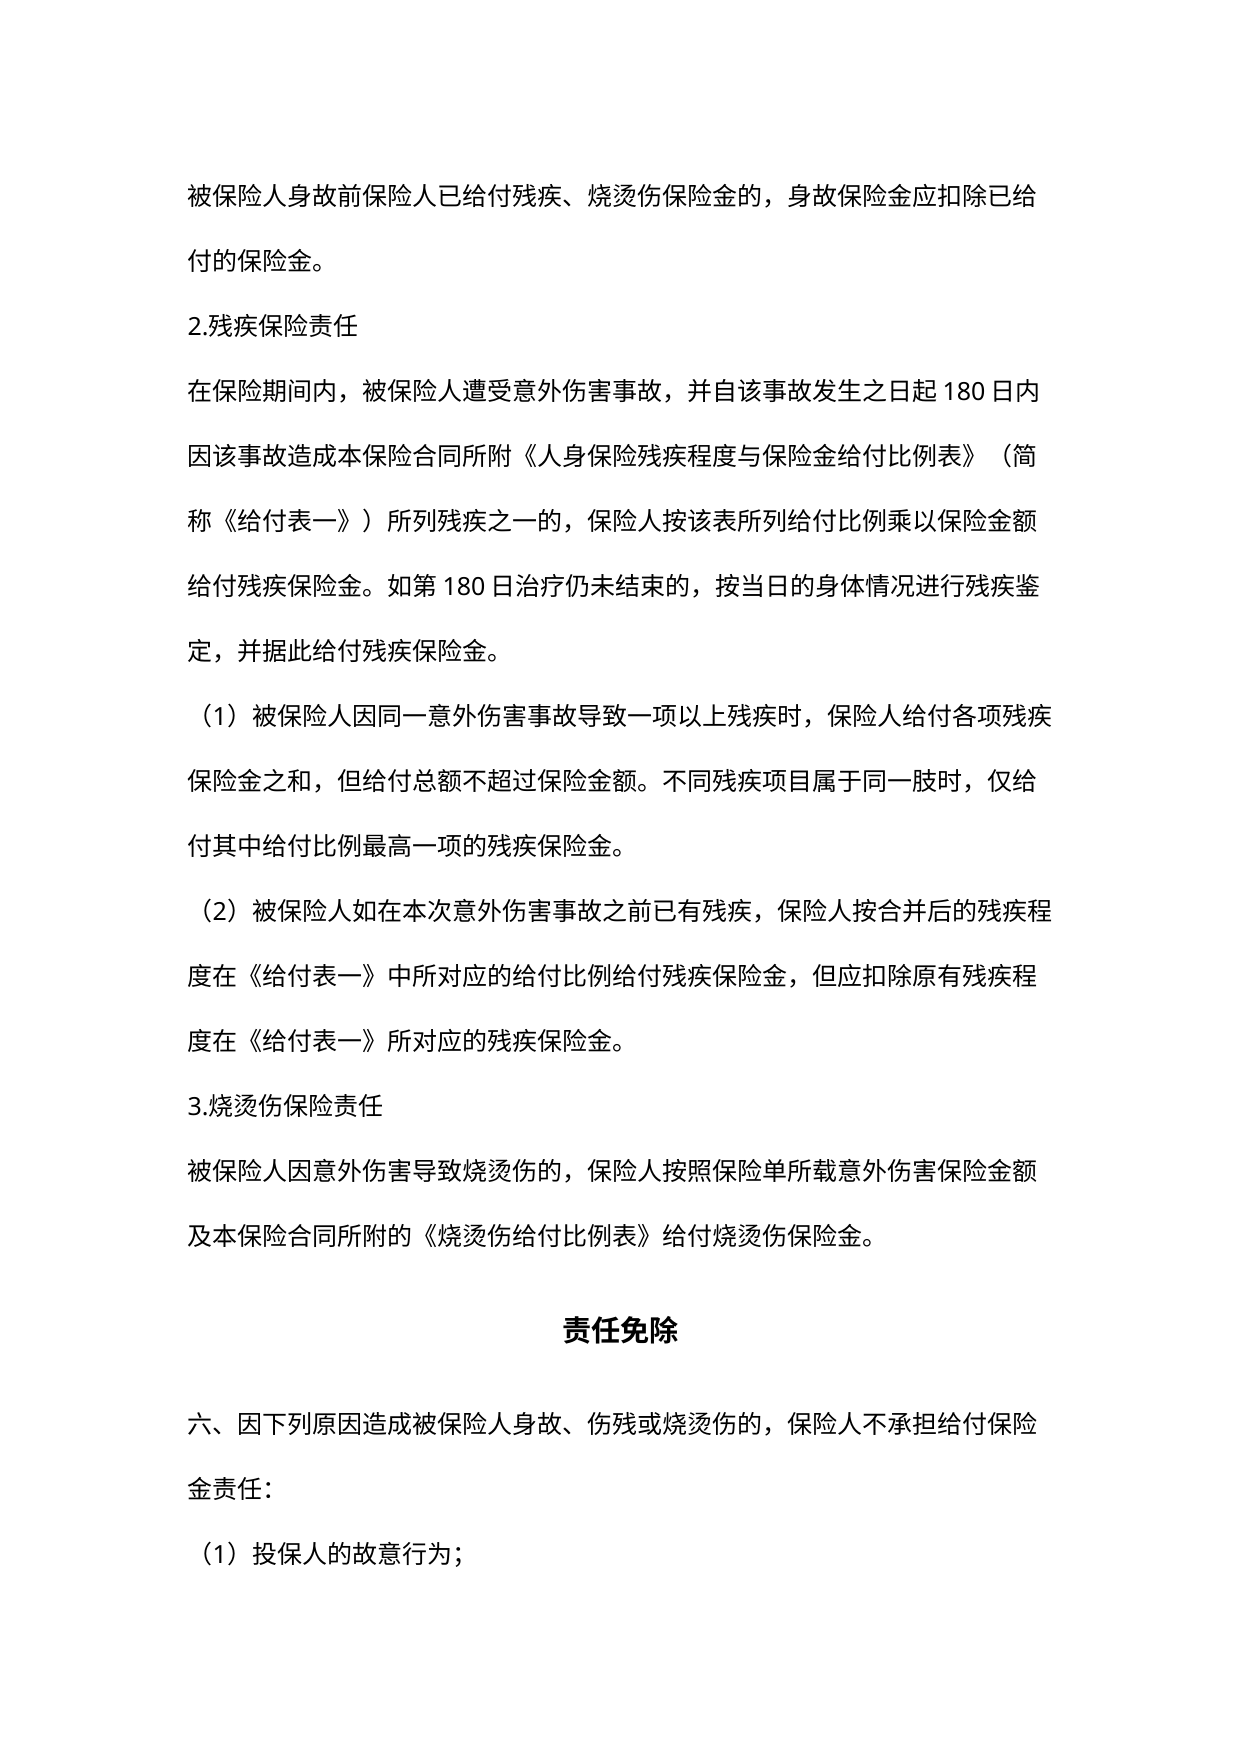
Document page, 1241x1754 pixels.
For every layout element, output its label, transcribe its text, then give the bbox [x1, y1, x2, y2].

text 3.烧烫伤保险责任 [187, 1072, 1053, 1137]
subtitle 责任免除 [187, 1296, 1053, 1361]
text 被保险人因意外伤害导致烧烫伤的，保险人按照保险单所载意外伤害保险金额及本保险合同所附的《烧烫伤给付比例表》给付烧烫伤保险金。 [187, 1137, 1053, 1267]
text 六、因下列原因造成被保险人身故、伤残或烧烫伤的，保险人不承担给付保险金责任： [187, 1390, 1053, 1520]
text （2）被保险人如在本次意外伤害事故之前已有残疾，保险人按合并后的残疾程度在《给付表一》中所对应的给付比例给付残疾保险金，但应扣除原有残疾程度在《给付表一》所对应的残疾保险金。 [187, 877, 1053, 1072]
text 2.残疾保险责任 [187, 292, 1053, 357]
text （1）被保险人因同一意外伤害事故导致一项以上残疾时，保险人给付各项残疾保险金之和，但给付总额不超过保险金额。不同残疾项目属于同一肢时，仅给付其中给付比例最高一项的残疾保险金。 [187, 682, 1053, 877]
text （1）投保人的故意行为； [187, 1520, 1053, 1585]
text 被保险人身故前保险人已给付残疾、烧烫伤保险金的，身故保险金应扣除已给付的保险金。 [187, 162, 1053, 292]
text 在保险期间内，被保险人遭受意外伤害事故，并自该事故发生之日起180日内因该事故造成本保险合同所附《人身保险残疾程度与保险金给付比例表》（简称《给付表一》）所列残疾之一的，保险人按该表所列给付比例乘以保险金额给付残疾保险金。如第180日治疗仍未结束的，按当日的身体情况进行残疾鉴定，并据此给付残疾保险金。 [187, 357, 1053, 682]
